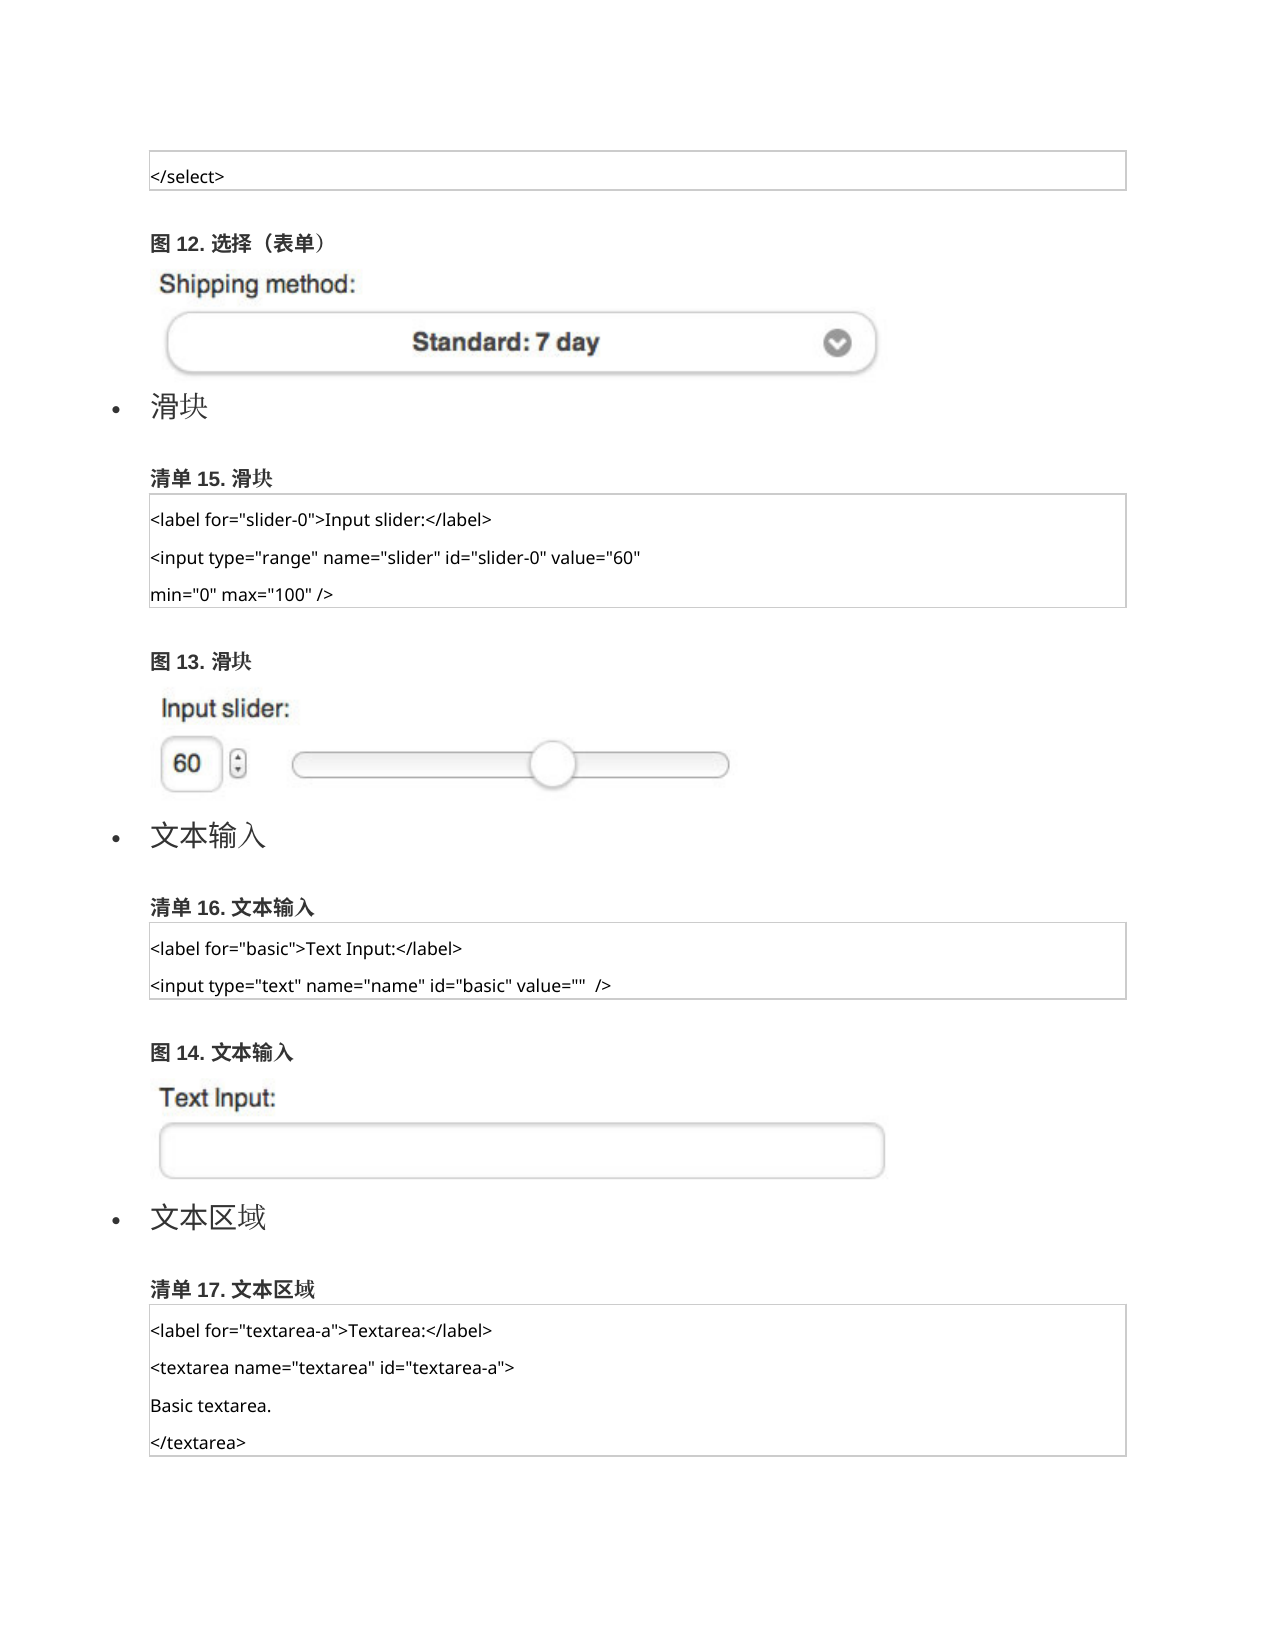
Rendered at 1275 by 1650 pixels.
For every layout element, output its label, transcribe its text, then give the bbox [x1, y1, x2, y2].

list 文本输入 [112, 813, 1125, 855]
text 清单 17. 文本区域 [150, 1266, 1125, 1303]
text <input type="text" name="name" id="basic" value="" /> [150, 959, 1125, 998]
text <textarea name="textarea" id="textarea-a"> [150, 1342, 1125, 1380]
text 图 13. 滑块 [150, 638, 1125, 675]
text 清单 15. 滑块 [150, 455, 1125, 493]
list 滑块 [112, 384, 1125, 426]
text 图 14. 文本输入 [150, 1029, 1125, 1066]
text Basic textarea. [150, 1380, 1125, 1416]
text </textarea> [150, 1416, 1125, 1455]
picture [150, 257, 891, 384]
text <label for="textarea-a">Textarea:</label> [150, 1305, 1125, 1342]
text 清单 16. 文本输入 [150, 884, 1125, 922]
text <input type="range" name="slider" id="slider-0" value="60" [150, 532, 1125, 568]
list 文本区域 [112, 1194, 1125, 1237]
text <label for="basic">Text Input:</label> [150, 923, 1125, 959]
text </select> [150, 152, 1125, 189]
picture [150, 1066, 901, 1195]
text 图 12. 选择（表单） [150, 220, 1125, 257]
text <label for="slider-0">Input slider:</label> [150, 495, 1125, 532]
picture [150, 675, 886, 813]
text min="0" max="100" /> [150, 568, 1125, 607]
